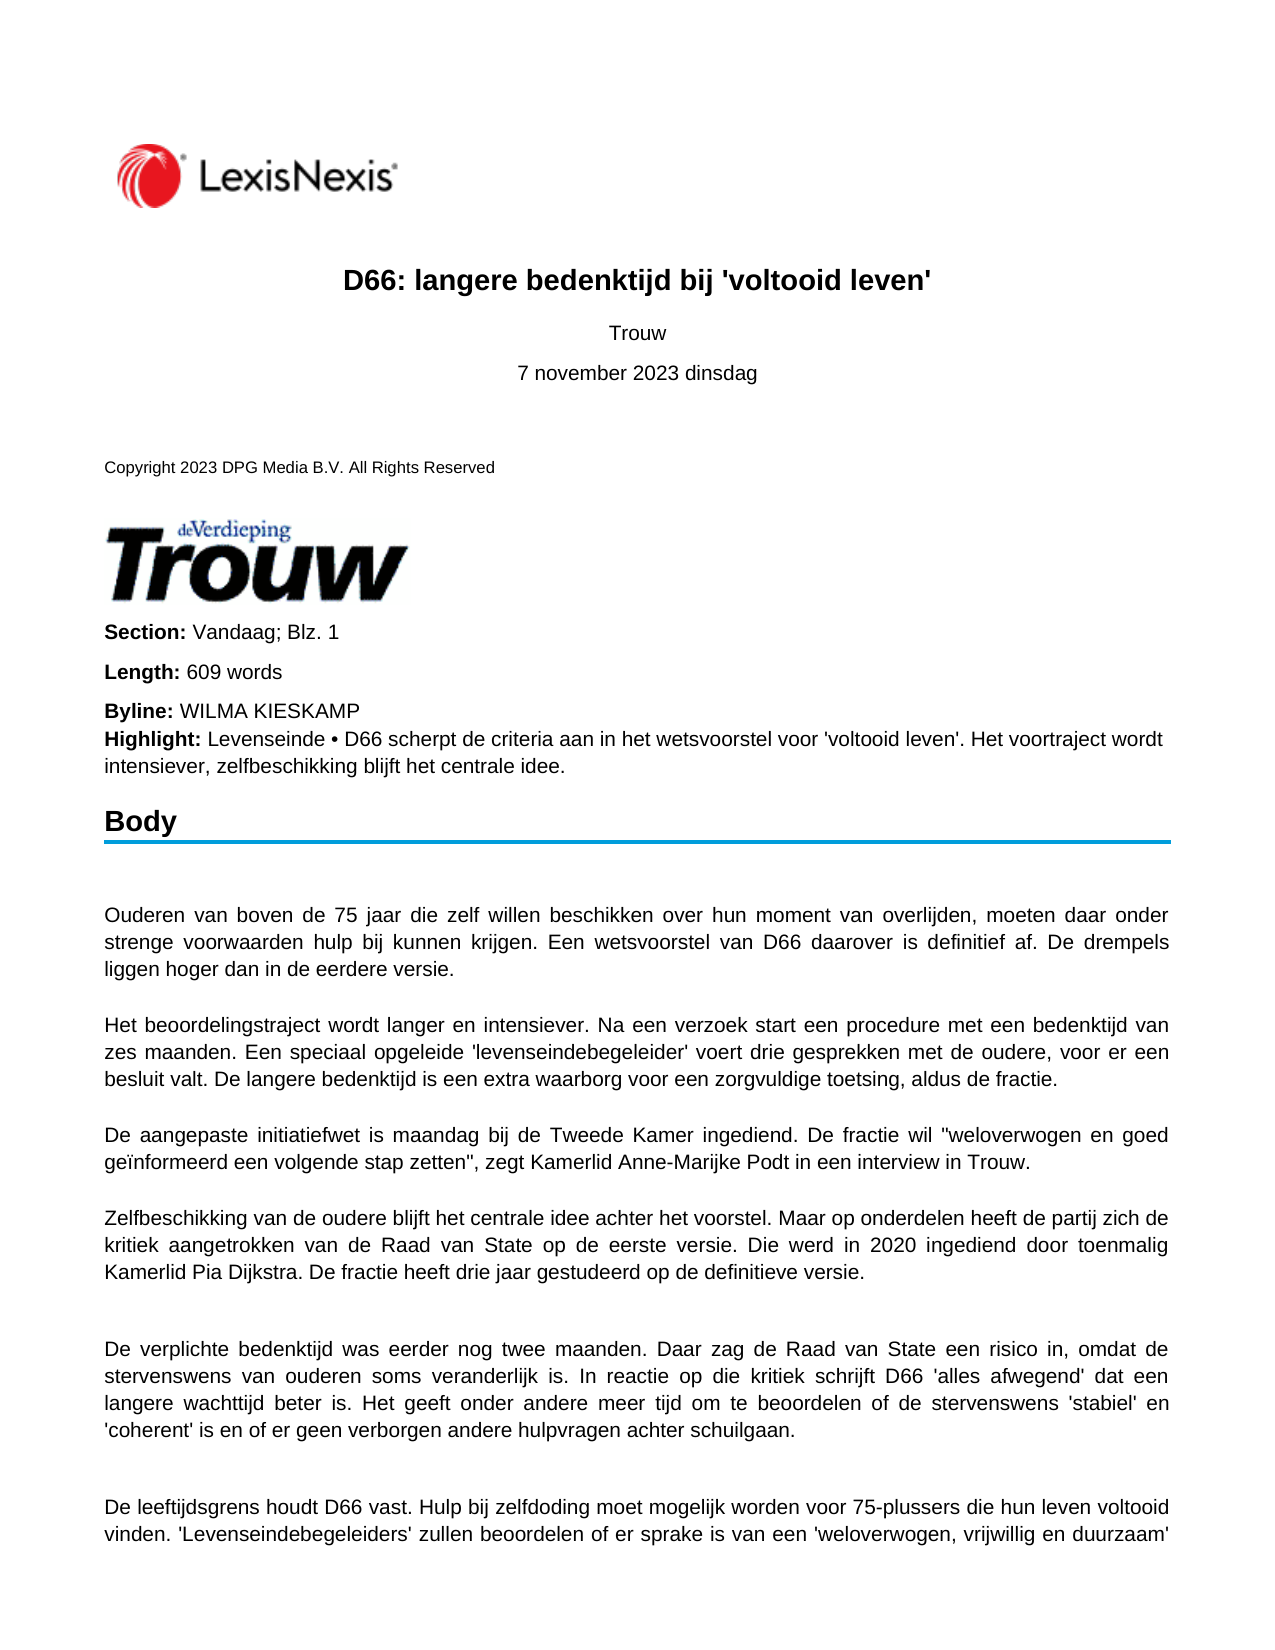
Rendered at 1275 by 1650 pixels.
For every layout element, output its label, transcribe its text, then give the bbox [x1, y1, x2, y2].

text Zelfbeschikking van de oudere blijft het centrale idee achter het voorstel. Maar op onderdelen heeft de partij zich de kritiek aangetrokken van de Raad van State op de eerste versie. Die werd in 2020 ingediend door toenmalig Kamerlid Pia Dijkstra. De fractie heeft drie jaar gestudeerd op de definitieve versie. [104, 1203, 1171, 1284]
picture [104, 144, 412, 208]
text De aangepaste initiatiefwet is maandag bij de Tweede Kamer ingediend. De fractie wil "weloverwogen en goed geïnformeerd een volgende stap zetten", zegt Kamerlid Anne-Marijke Podt in een interview in Trouw. [104, 1120, 1171, 1174]
text Section: Vandaag; Blz. 1 [104, 617, 1171, 644]
text Length: 609 words [104, 657, 1171, 684]
text Ouderen van boven de 75 jaar die zelf willen beschikken over hun moment van overlijden, moeten daar onder strenge voorwaarden hulp bij kunnen krijgen. Een wetsvoorstel van D66 daarover is definitief af. De drempels liggen hoger dan in de eerdere versie. [104, 900, 1171, 981]
text Byline: WILMA KIESKAMP [104, 696, 1171, 723]
text Het beoordelingstraject wordt langer en intensiever. Na een verzoek start een procedure met een bedenktijd van zes maanden. Een speciaal opgeleide 'levenseindebegeleider' voert drie gesprekken met de oudere, voor er een besluit valt. De langere bedenktijd is een extra waarborg voor een zorgvuldige toetsing, aldus de fractie. [104, 1010, 1171, 1091]
text De verplichte bedenktijd was eerder nog twee maanden. Daar zag de Raad van State een risico in, omdat de stervenswens van ouderen soms veranderlijk is. In reactie op die kritiek schrijft D66 'alles afwegend' dat een langere wachttijd beter is. Het geeft onder andere meer tijd om te beoordelen of de stervenswens 'stabiel' en 'coherent' is en of er geen verborgen andere hulpvragen achter schuilgaan. [104, 1334, 1171, 1442]
text Copyright 2023 DPG Media B.V. All Rights Reserved [104, 426, 1171, 477]
text 7 november 2023 dinsdag [104, 357, 1171, 384]
text Highlight: Levenseinde • D66 scherpt de criteria aan in het wetsvoorstel voor 'voltooid leven'. Het voortraject wordt intensiever, zelfbeschikking blijft het centrale idee. [104, 723, 1171, 777]
text Body [104, 802, 1171, 838]
subtitle D66: langere bedenktijd bij 'voltooid leven' [104, 261, 1171, 297]
text Trouw [104, 318, 1171, 345]
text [104, 1492, 1171, 1546]
